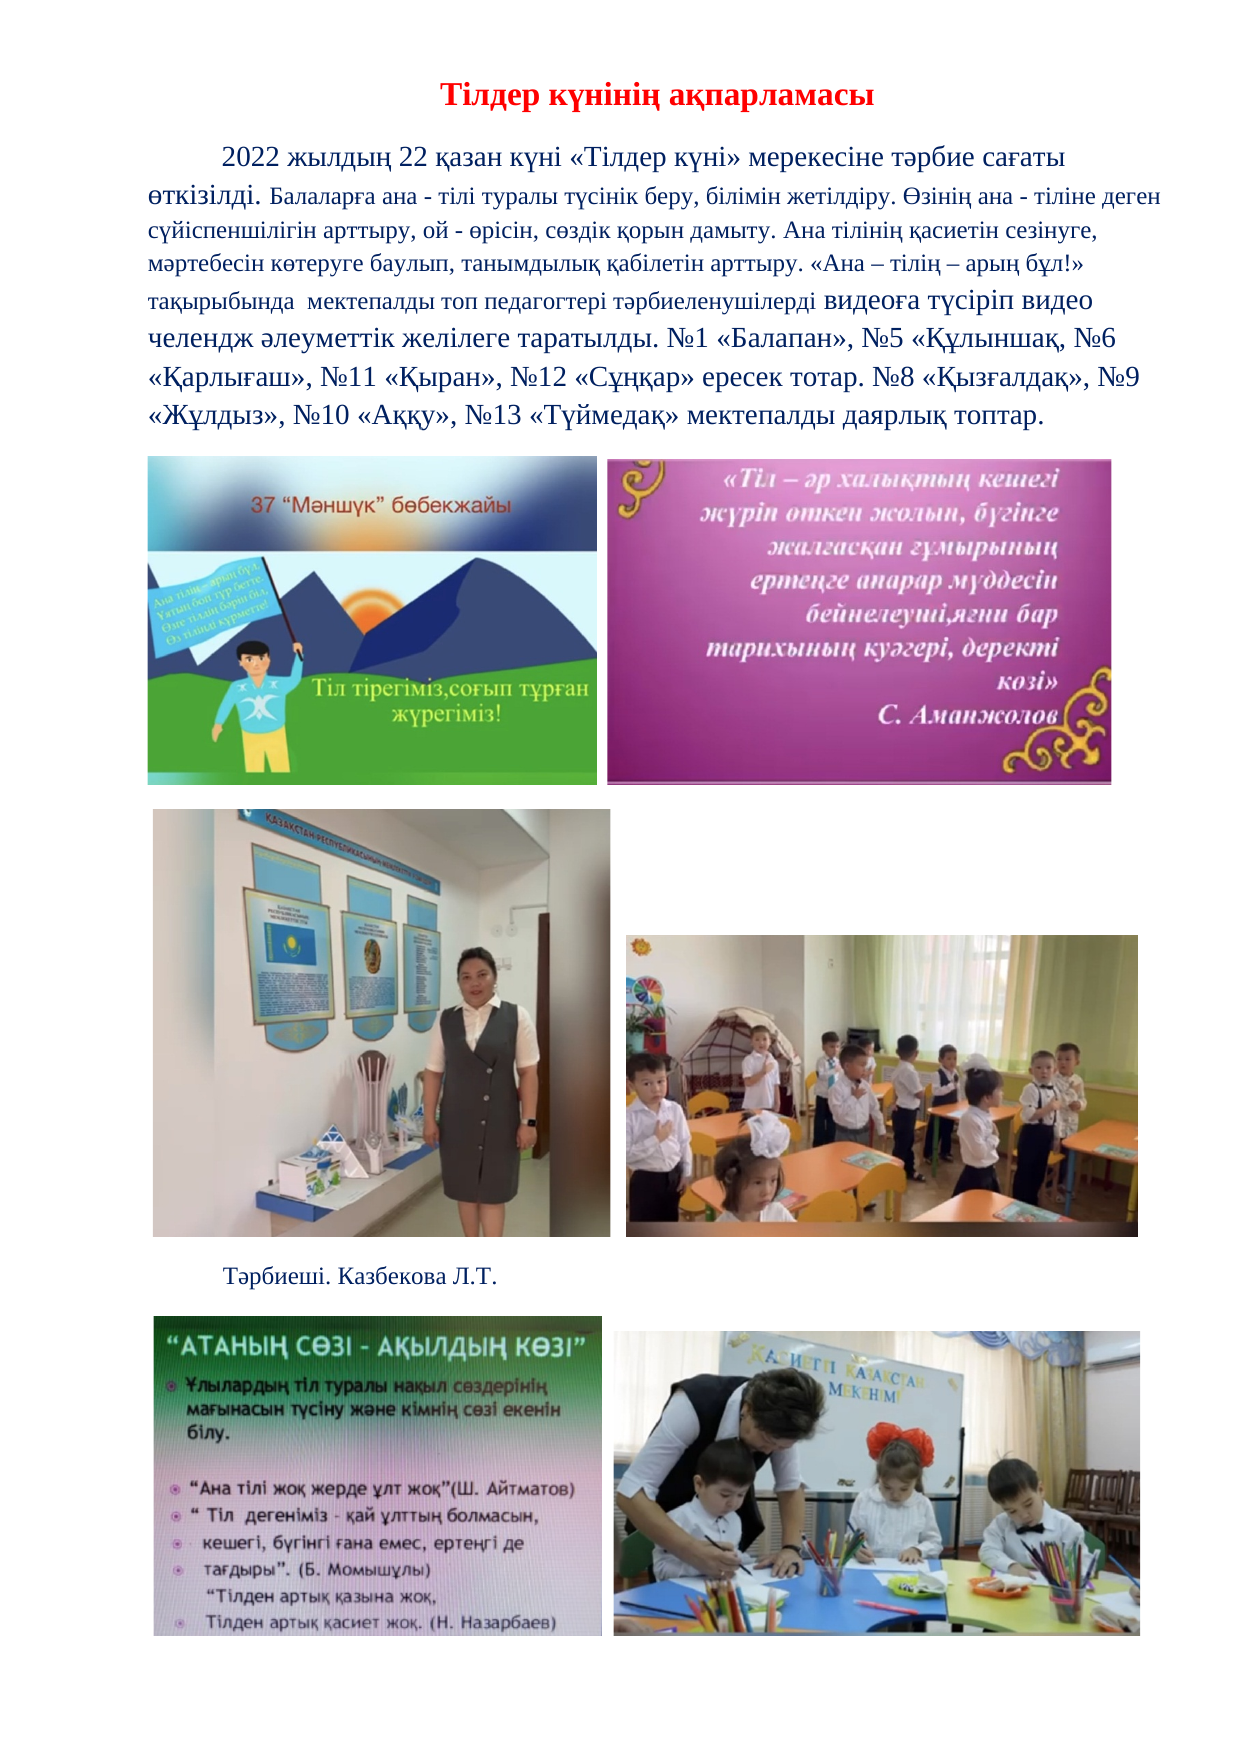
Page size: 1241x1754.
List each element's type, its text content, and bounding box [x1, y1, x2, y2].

picture [607, 459, 1112, 785]
text 2022 жылдың 22 қазан күні «Тілдер күні» мерекесіне тәрбие сағаты өткізілді. Балаларға ана - тілі туралы түсінік беру, білімін жетілдіру. Өзінің ана - тіліне деген сүйіспеншілігін арттыру, ой - өрісін, сөздік қорын дамыту. Ана тілінің қасиетін сезінуге, мәртебесін көтеруге баулып, танымдылық қабілетін арттыру. «Ана – тілің – арың бұл!» тақырыбында мектепалды топ педагогтері тәрбиеленушілерді видеоға түсіріп видео челендж әлеуметтік желілеге таратылды. №1 «Балапан», №5 «Құлыншақ, №6 «Қарлығаш», №11 «Қыран», №12 «Сұңқар» ересек тотар. №8 «Қызғалдақ», №9 «Жұлдыз», №10 «Аққу», №13 «Түймедақ» мектепалды даярлық топтар. [148, 139, 1167, 431]
text Тілдер күнінің ақпарламасы [148, 74, 1167, 112]
picture [152, 809, 611, 1237]
picture [153, 1316, 602, 1636]
text Тәрбиеші. Казбекова Л.Т. [148, 1261, 1167, 1290]
picture [626, 935, 1138, 1237]
picture [613, 1331, 1141, 1636]
picture [147, 456, 597, 785]
